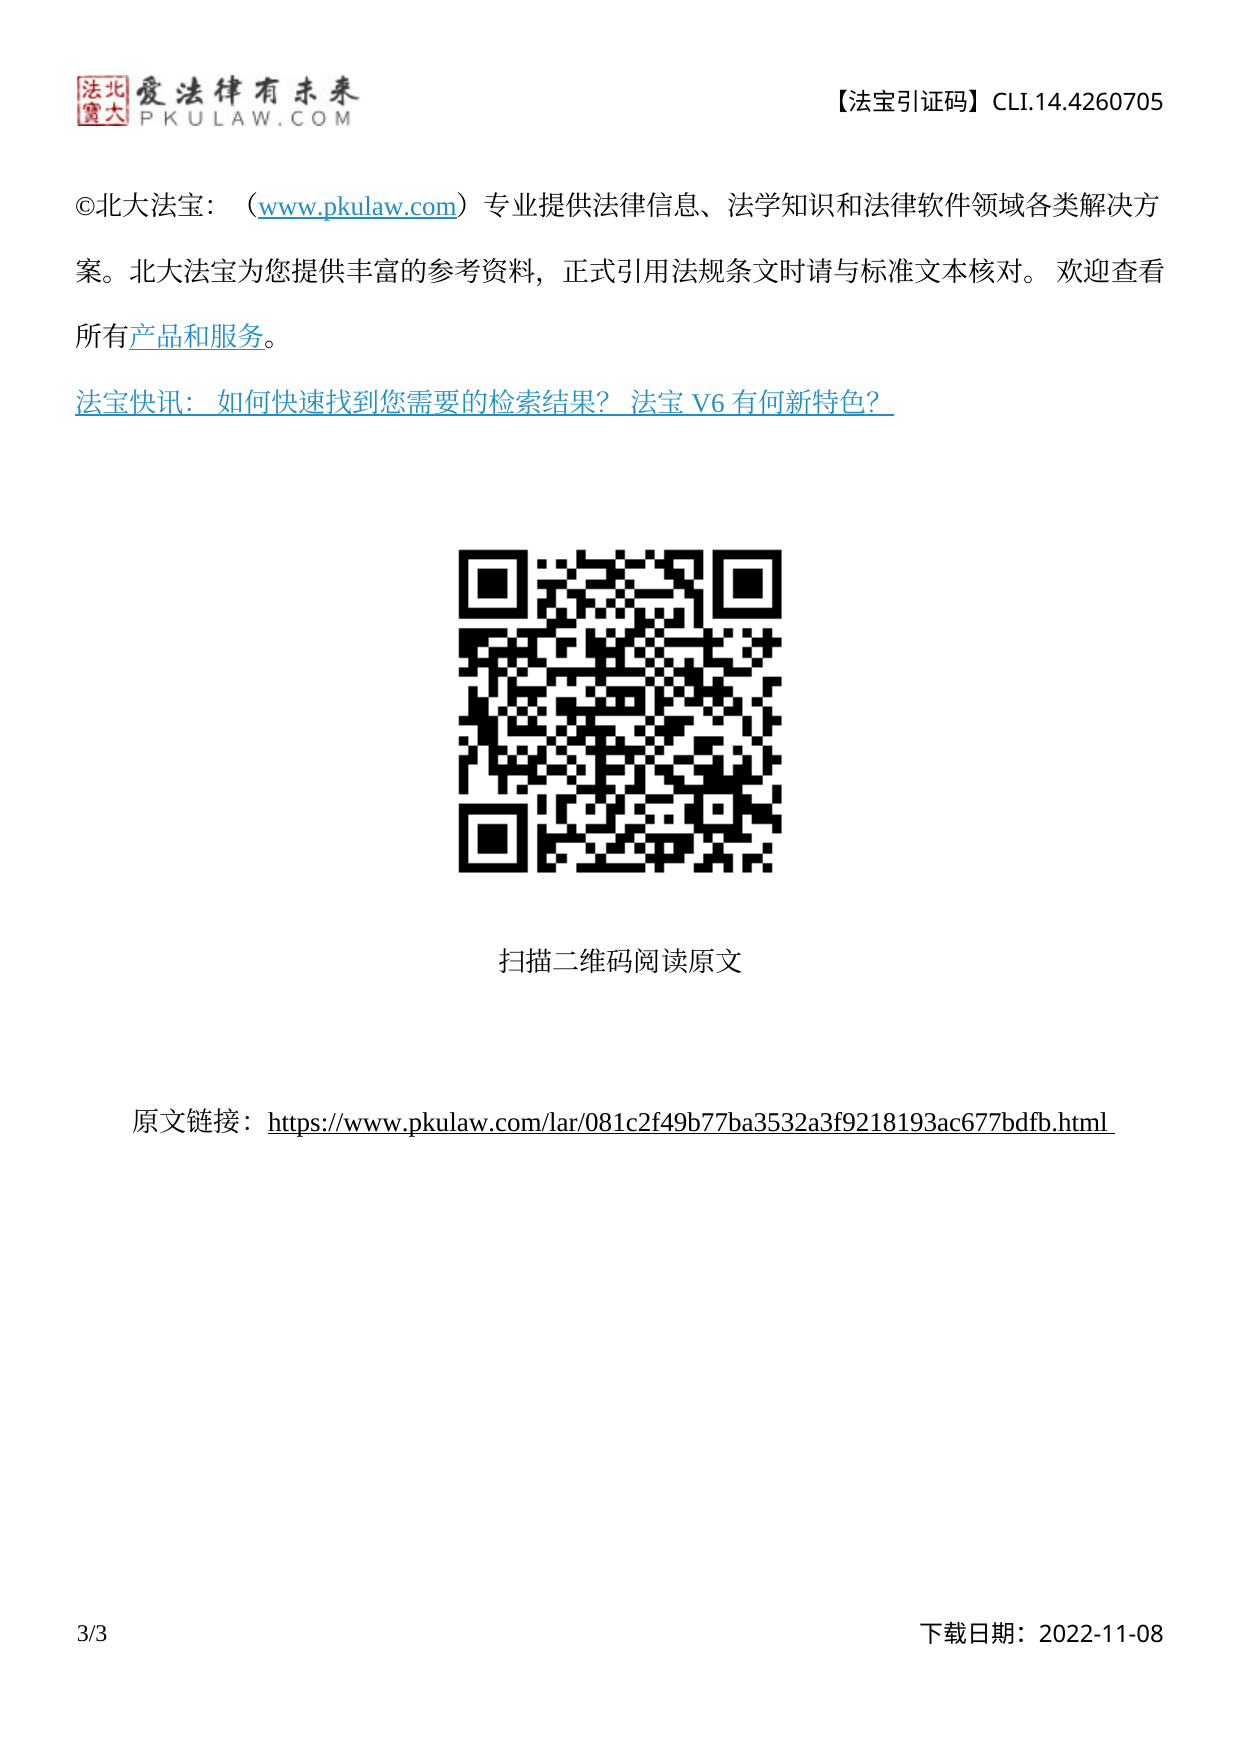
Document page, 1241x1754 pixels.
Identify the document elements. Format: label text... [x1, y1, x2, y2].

text ©北大法宝：（www.pkulaw.com）专业提供法律信息、法学知识和法律软件领域各类解决方案。北大法宝为您提供丰富的参考资料，正式引用法规条文时请与标准文本核对。 欢迎查看所有产品和服务。 法宝快讯： 如何快速找到您需要的检索结果？ 法宝 V6 有何新特色？ [75, 156, 1165, 418]
picture [76, 75, 361, 126]
text 原文链接：https://www.pkulaw.com/lar/081c2f49b77ba3532a3f9218193ac677bdfb.html [75, 1071, 1165, 1137]
picture [420, 511, 821, 912]
text 扫描二维码阅读原文 [169, 912, 1071, 978]
